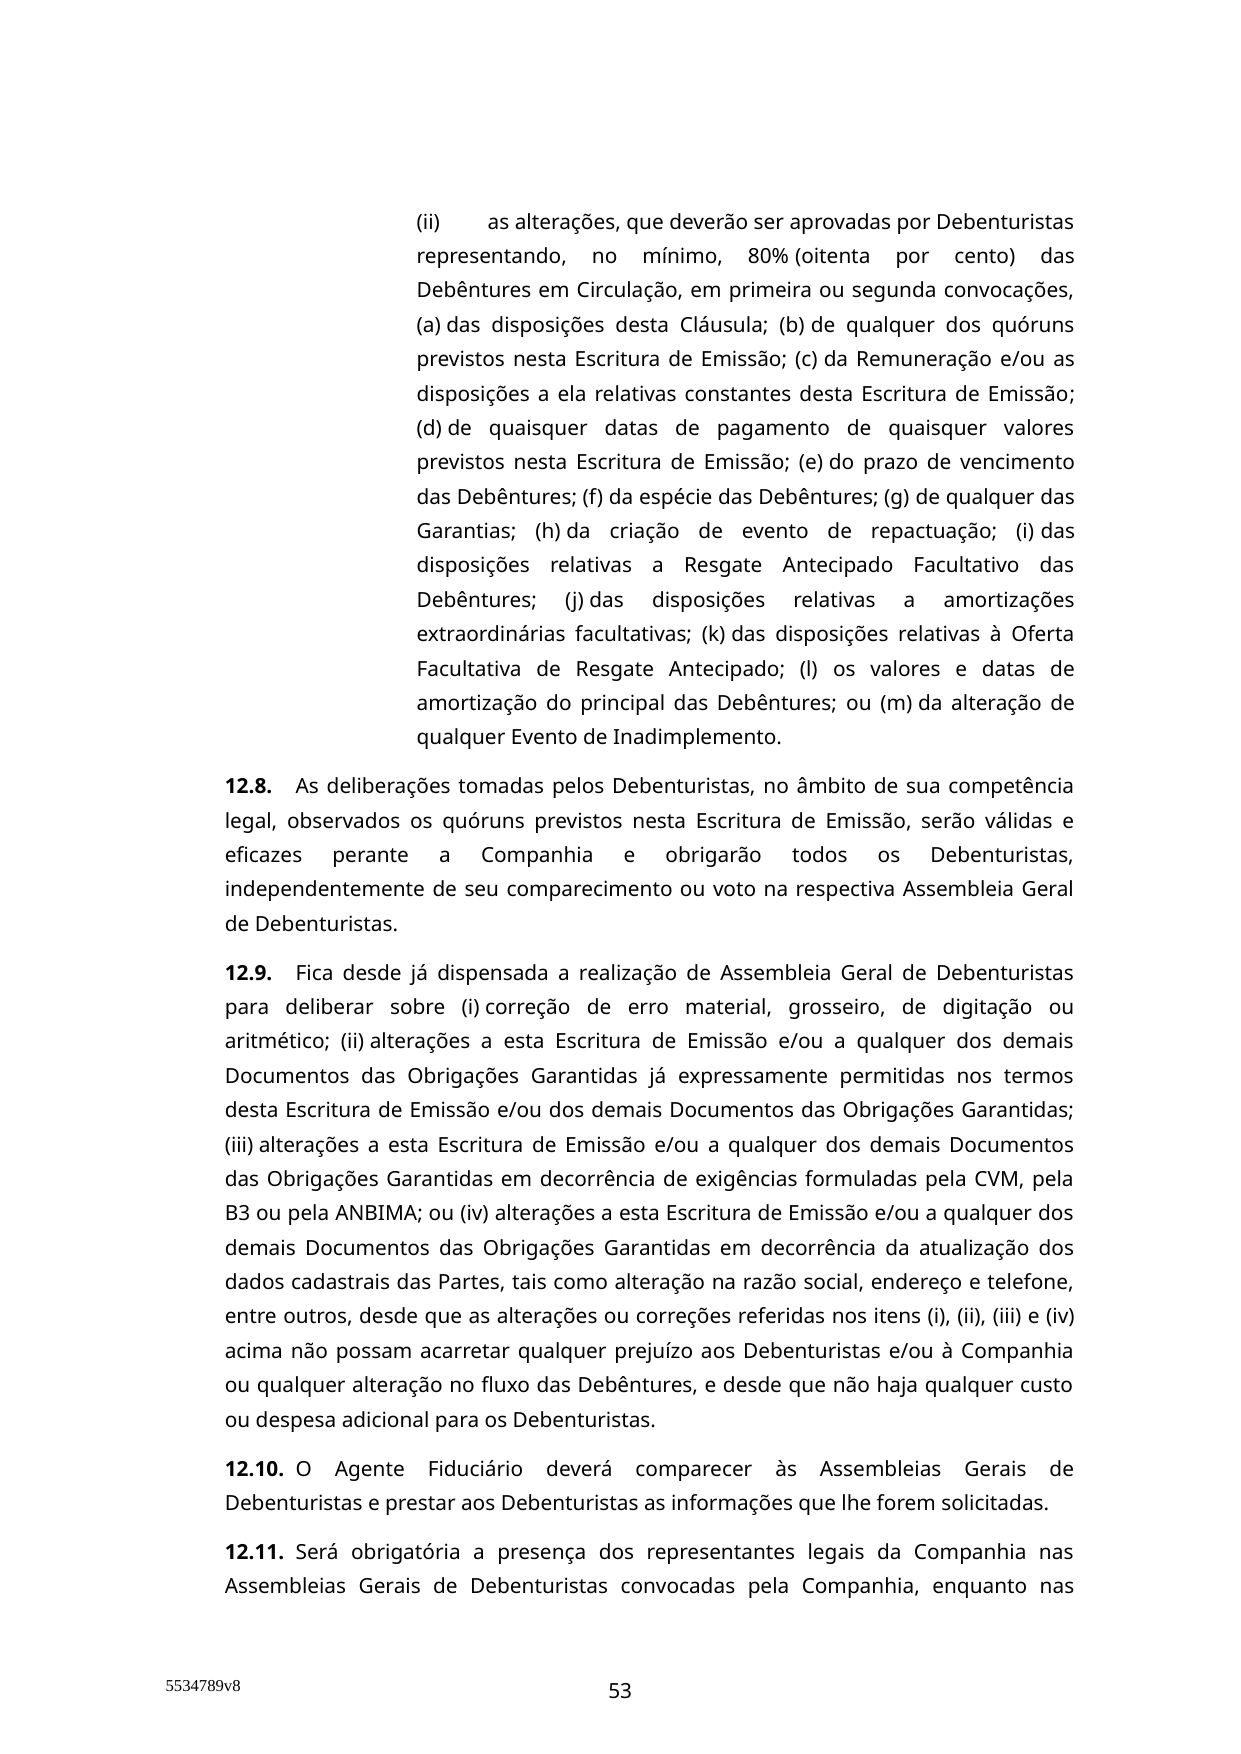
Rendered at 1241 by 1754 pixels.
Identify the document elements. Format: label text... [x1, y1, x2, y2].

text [224, 1537, 1075, 1600]
text As deliberações tomadas pelos Debenturistas, no âmbito de sua competência legal, observados os quóruns previstos nesta Escritura de Emissão, serão válidas e eficazes perante a Companhia e obrigarão todos os Debenturistas, independentemente de seu comparecimento ou voto na respectiva Assembleia Geral de Debenturistas. [224, 771, 1075, 937]
text Fica desde já dispensada a realização de Assembleia Geral de Debenturistas para deliberar sobre (i) correção de erro material, grosseiro, de digitação ou aritmético; (ii) alterações a esta Escritura de Emissão e/ou a qualquer dos demais Documentos das Obrigações Garantidas já expressamente permitidas nos termos desta Escritura de Emissão e/ou dos demais Documentos das Obrigações Garantidas; (iii) alterações a esta Escritura de Emissão e/ou a qualquer dos demais Documentos das Obrigações Garantidas em decorrência de exigências formuladas pela CVM, pela B3 ou pela ANBIMA; ou (iv) alterações a esta Escritura de Emissão e/ou a qualquer dos demais Documentos das Obrigações Garantidas em decorrência da atualização dos dados cadastrais das Partes, tais como alteração na razão social, endereço e telefone, entre outros, desde que as alterações ou correções referidas nos itens (i), (ii), (iii) e (iv) acima não possam acarretar qualquer prejuízo aos Debenturistas e/ou à Companhia ou qualquer alteração no fluxo das Debêntures, e desde que não haja qualquer custo ou despesa adicional para os Debenturistas. [224, 958, 1075, 1433]
text O Agente Fiduciário deverá comparecer às Assembleias Gerais de Debenturistas e prestar aos Debenturistas as informações que lhe forem solicitadas. [224, 1454, 1075, 1516]
text as alterações, que deverão ser aprovadas por Debenturistas representando, no mínimo, 80% (oitenta por cento) das Debêntures em Circulação, em primeira ou segunda convocações, (a) das disposições desta Cláusula; (b) de qualquer dos quóruns previstos nesta Escritura de Emissão; (c) da Remuneração e/ou as disposições a ela relativas constantes desta Escritura de Emissão; (d) de quaisquer datas de pagamento de quaisquer valores previstos nesta Escritura de Emissão; (e) do prazo de vencimento das Debêntures; (f) da espécie das Debêntures; (g) de qualquer das Garantias; (h) da criação de evento de repactuação; (i) das disposições relativas a Resgate Antecipado Facultativo das Debêntures; (j) das disposições relativas a amortizações extraordinárias facultativas; (k) das disposições relativas à Oferta Facultativa de Resgate Antecipado; (l) os valores e datas de amortização do principal das Debêntures; ou (m) da alteração de qualquer Evento de Inadimplemento. [416, 207, 1075, 751]
